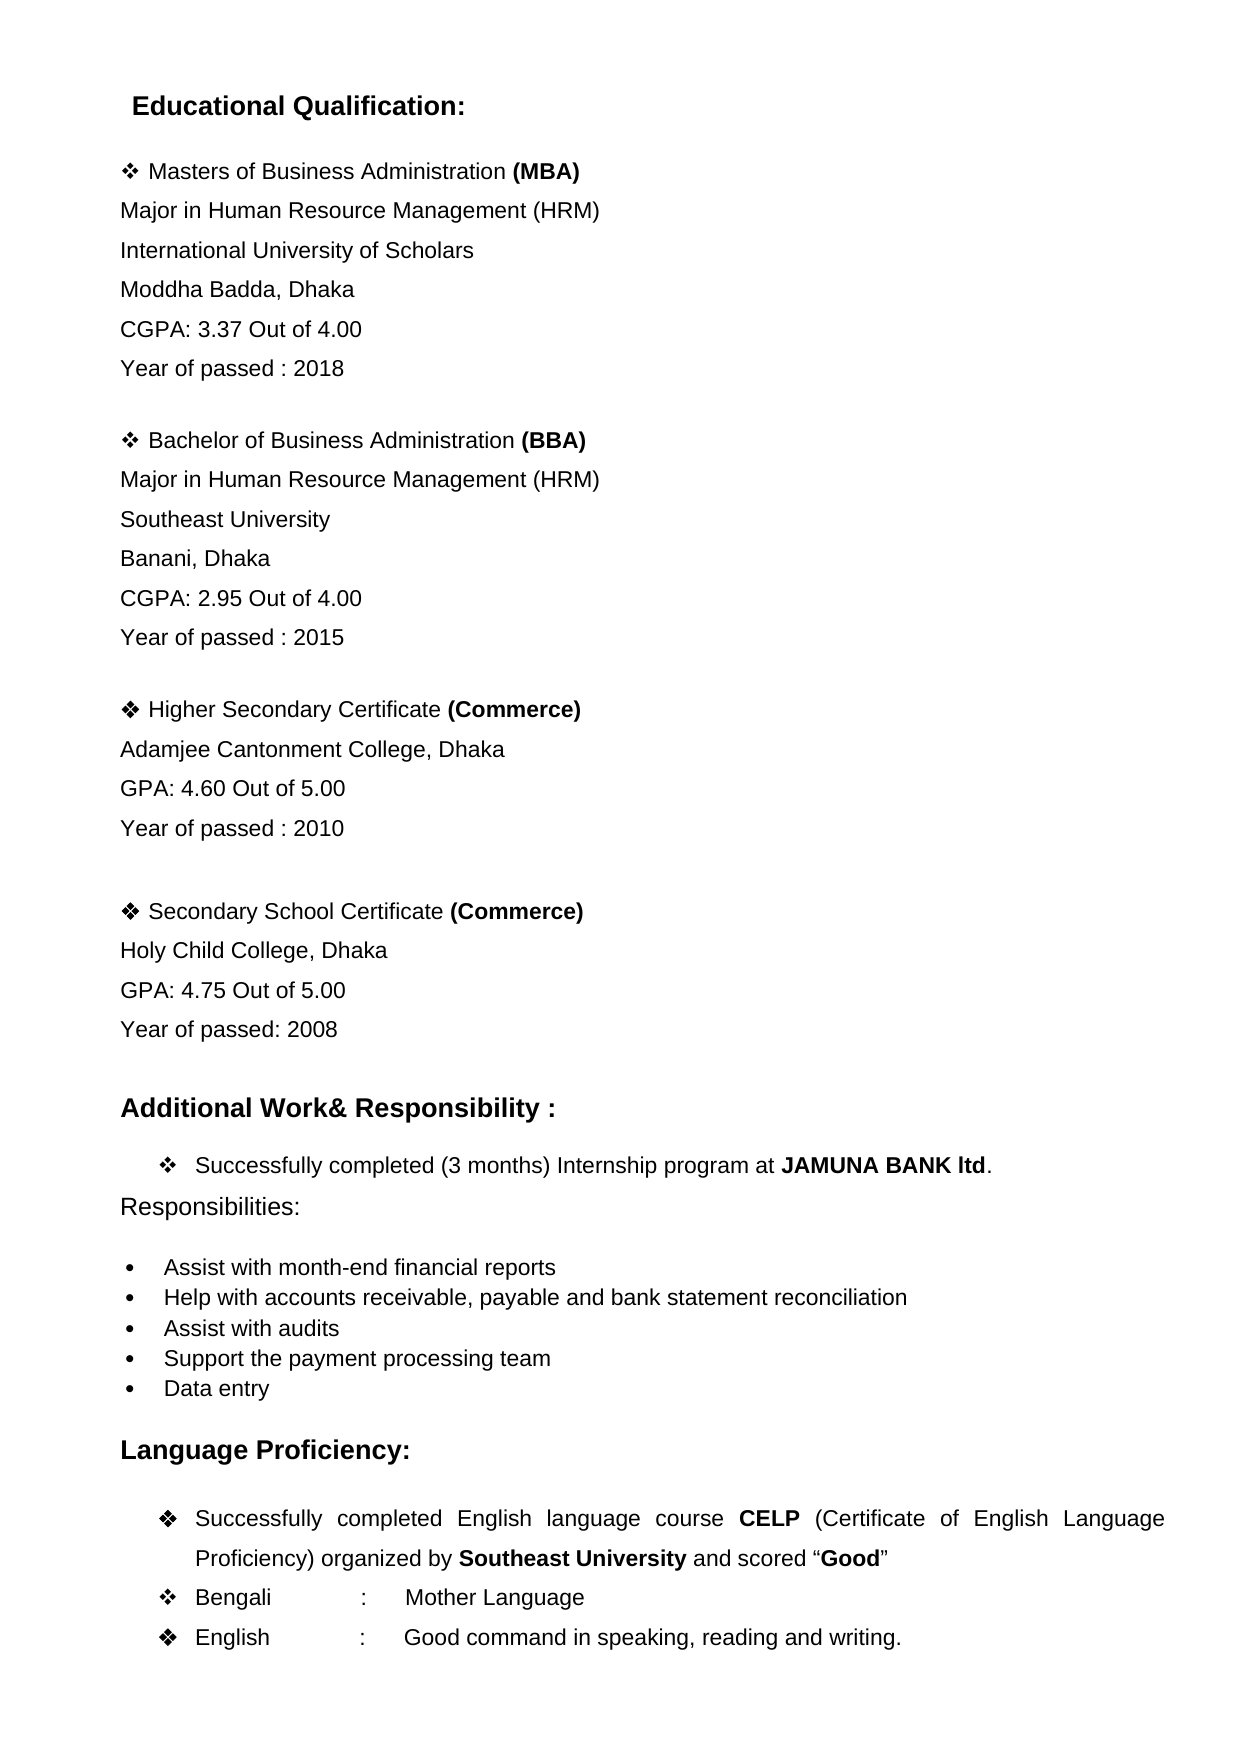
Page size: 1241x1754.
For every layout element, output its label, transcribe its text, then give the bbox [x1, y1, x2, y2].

list Support the payment processing team [126, 1345, 1165, 1371]
list English : Good command in speaking, reading and writing. [157, 1624, 1165, 1650]
subtitle Responsibilities: [120, 1192, 1165, 1221]
list Assist with audits [126, 1314, 1165, 1341]
list Successfully completed (3 months) Internship program at JAMUNA BANK ltd. [157, 1152, 1165, 1179]
list Bengali : Mother Language [157, 1584, 1165, 1611]
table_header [109, 90, 1207, 1127]
list Successfully completed English language course CELP (Certificate of English Language Proficiency) organized by Southeast University and scored “Good” [157, 1505, 1165, 1571]
list Help with accounts receivable, payable and bank statement reconciliation [126, 1284, 1165, 1311]
list Data entry [126, 1375, 1165, 1401]
table_header Language Proficiency: [109, 1434, 1159, 1481]
list Assist with month-end financial reports [126, 1254, 1165, 1280]
